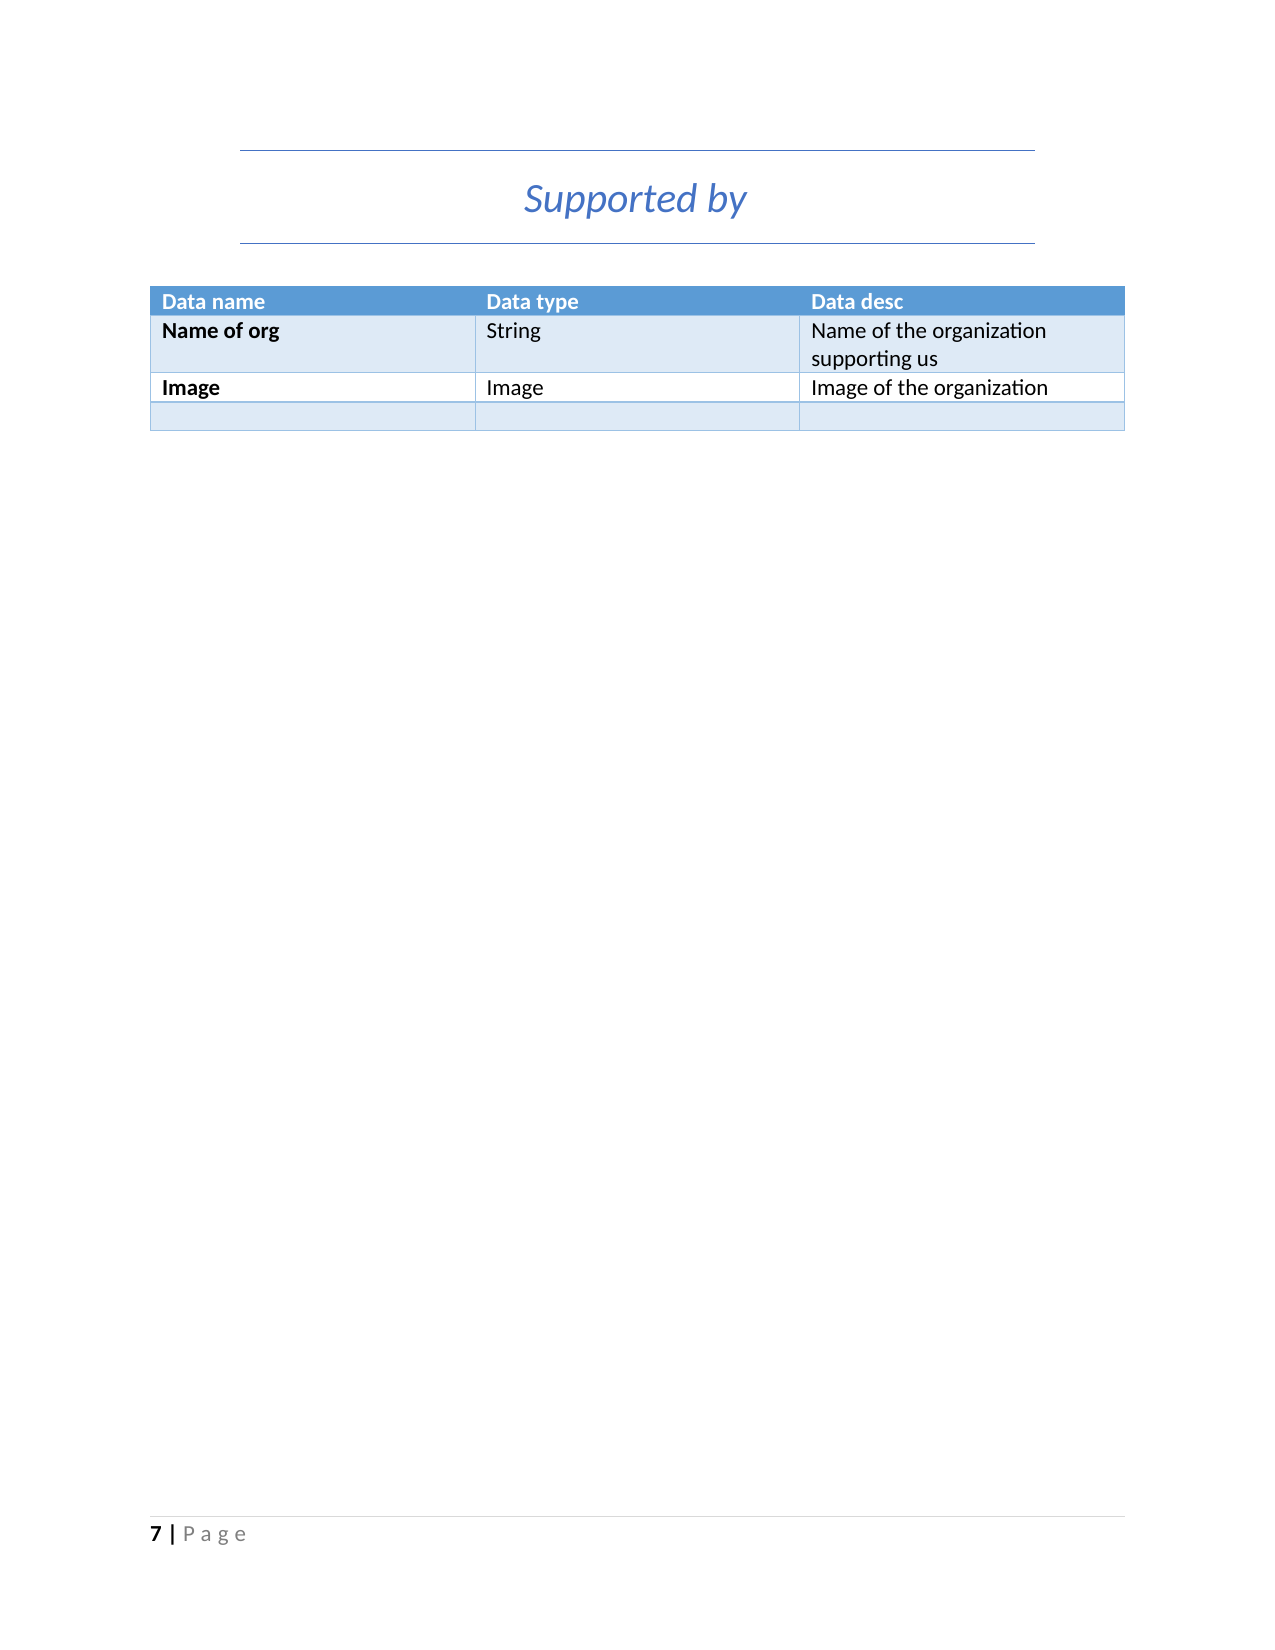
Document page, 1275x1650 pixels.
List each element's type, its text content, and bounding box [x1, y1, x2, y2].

table_cell Image [151, 373, 475, 401]
table_header Data name [151, 287, 475, 315]
table_header Data desc [800, 287, 1124, 315]
table_cell Name of the organization supporting us [800, 316, 1124, 372]
table_cell [800, 403, 1124, 430]
table_cell Image of the organization [800, 373, 1124, 401]
text Supported by [240, 151, 1035, 243]
table_cell String [476, 316, 799, 372]
table_cell [151, 403, 475, 430]
table_header Data type [476, 287, 799, 315]
table_cell Image [476, 373, 799, 401]
table_cell Name of org [151, 316, 475, 372]
table_cell [476, 403, 799, 430]
